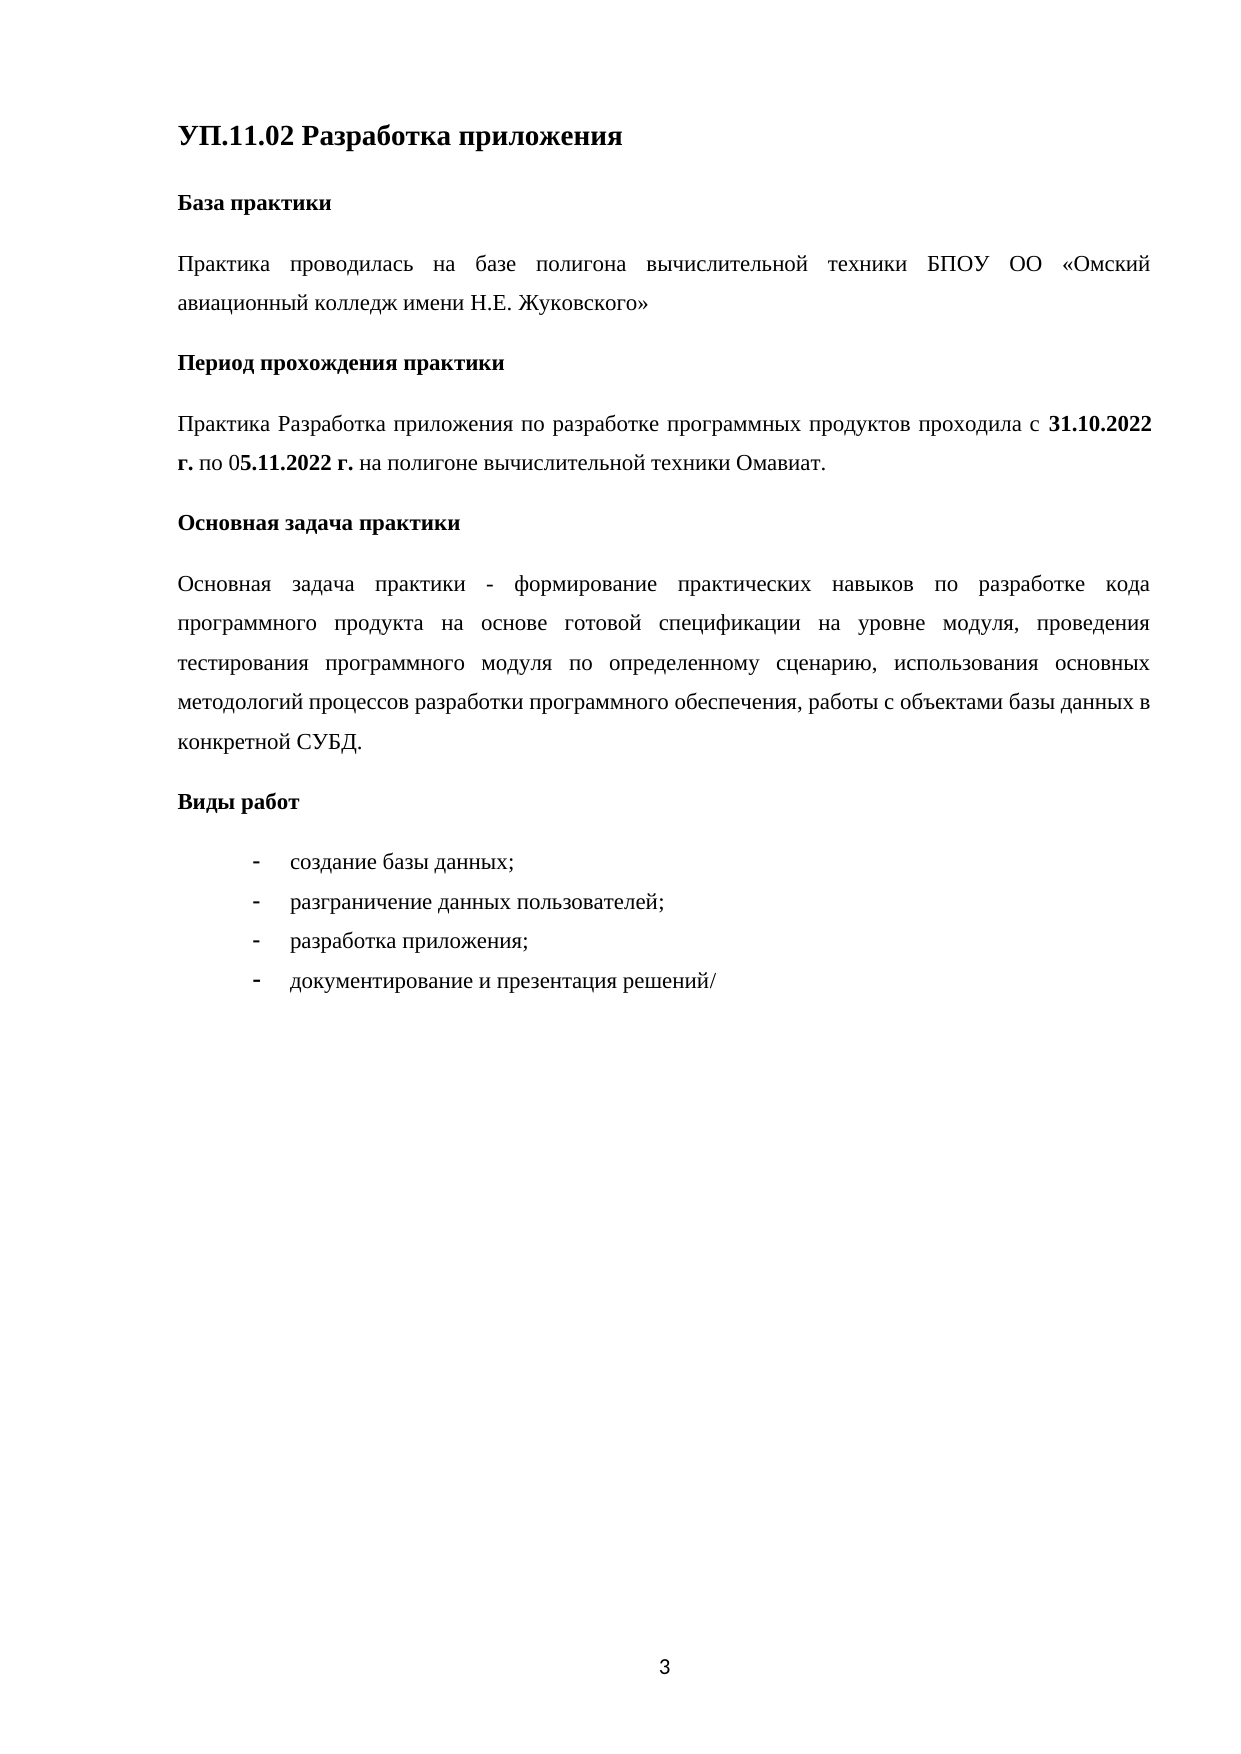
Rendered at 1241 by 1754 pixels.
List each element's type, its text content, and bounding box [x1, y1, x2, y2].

text Период прохождения практики [177, 349, 1152, 376]
list документирование и презентация решений/ [252, 967, 1152, 993]
text УП.11.02 Разработка приложения [177, 118, 1152, 152]
text Практика Разработка приложения по разработке программных продуктов проходила с 31.10.2022 г. по 05.11.2022 г. на полигоне вычислительной техники Омавиат. [177, 410, 1152, 476]
text Практика проводилась на базе полигона вычислительной техники БПОУ ОО «Омский авиационный колледж имени Н.Е. Жуковского» [177, 249, 1152, 315]
text Основная задача практики [177, 509, 1152, 536]
list разработка приложения; [252, 927, 1152, 954]
text База практики [177, 189, 1152, 216]
text Основная задача практики - формирование практических навыков по разработке кода программного продукта на основе готовой спецификации на уровне модуля, проведения тестирования программного модуля по определенному сценарию, использования основных методологий процессов разработки программного обеспечения, работы с объектами базы данных в конкретной СУБД. [177, 570, 1152, 754]
list разграничение данных пользователей; [252, 888, 1152, 914]
text Виды работ [177, 788, 1152, 814]
list создание базы данных; [252, 848, 1152, 875]
